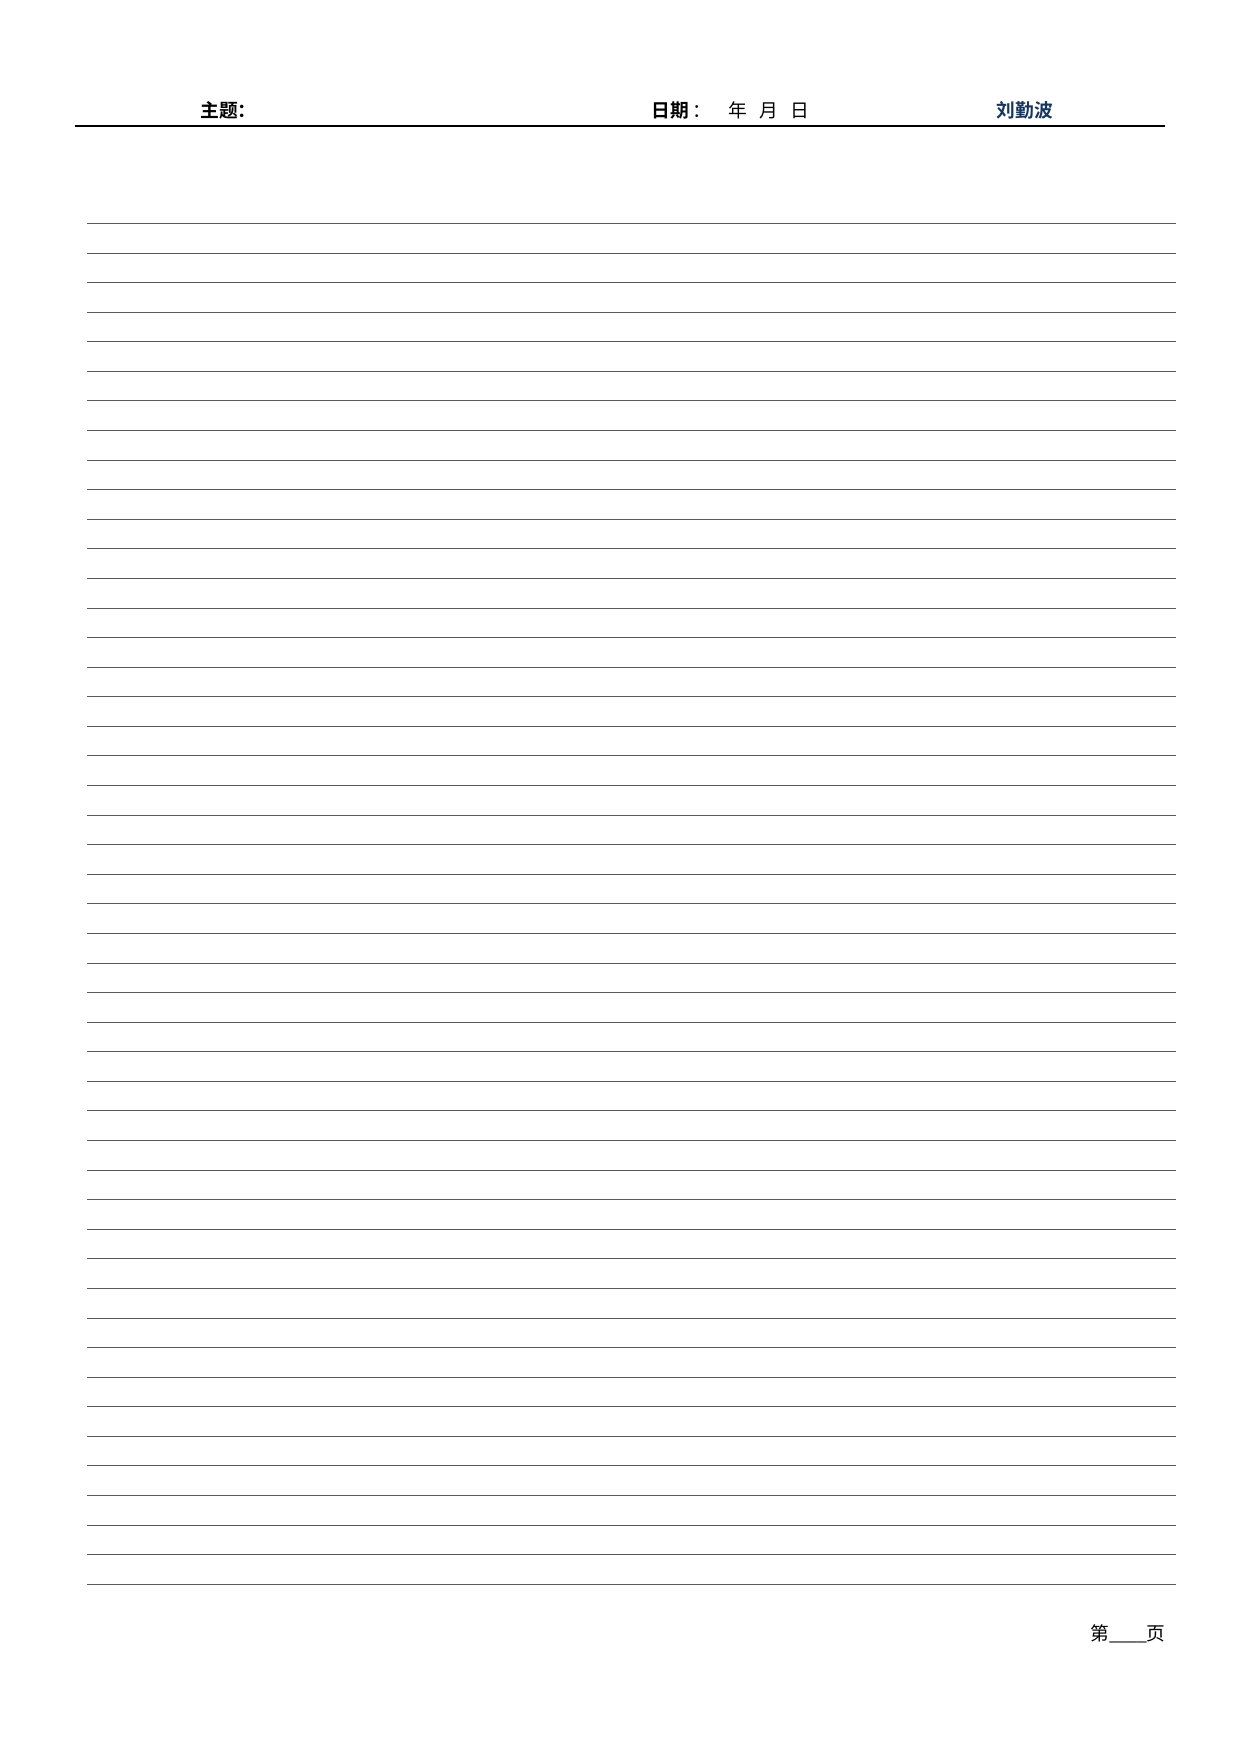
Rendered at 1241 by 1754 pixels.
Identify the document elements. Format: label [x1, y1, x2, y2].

table_cell [87, 1407, 1176, 1436]
table_cell [87, 756, 1176, 785]
table_cell [87, 1171, 1176, 1199]
table_cell [87, 342, 1176, 371]
table_cell [87, 697, 1176, 726]
table_cell [87, 1437, 1176, 1465]
table_cell [87, 1466, 1176, 1495]
table_cell [87, 964, 1176, 992]
table_cell [87, 816, 1176, 844]
table_cell [87, 1052, 1176, 1081]
table_cell [87, 668, 1176, 696]
table_cell [87, 1259, 1176, 1288]
table_cell [87, 1111, 1176, 1140]
table_cell [87, 549, 1176, 578]
table_cell [87, 579, 1176, 607]
table_cell [87, 313, 1176, 341]
table_cell [87, 904, 1176, 933]
table_cell [87, 431, 1176, 459]
table_cell [87, 1348, 1176, 1377]
table_cell [87, 254, 1176, 282]
table_cell [87, 1023, 1176, 1051]
table_cell [87, 786, 1176, 814]
table_cell [87, 1496, 1176, 1524]
table_cell [87, 993, 1176, 1022]
table_cell [87, 1555, 1176, 1584]
table_cell [87, 372, 1176, 400]
table_cell [87, 1378, 1176, 1406]
table_cell [87, 934, 1176, 962]
table_cell [87, 1319, 1176, 1347]
table_cell [87, 845, 1176, 874]
table_cell [87, 1082, 1176, 1110]
table_cell [87, 609, 1176, 637]
table_header [87, 224, 1176, 252]
table_cell [87, 1289, 1176, 1317]
table_cell [87, 1200, 1176, 1229]
table_cell [87, 461, 1176, 489]
table_cell [87, 401, 1176, 430]
table_cell [87, 1230, 1176, 1258]
table_cell [87, 283, 1176, 312]
table_cell [87, 875, 1176, 903]
table_cell [87, 490, 1176, 519]
table_cell [87, 638, 1176, 667]
table_cell [87, 727, 1176, 755]
table_cell [87, 520, 1176, 548]
table_cell [87, 1141, 1176, 1169]
table_cell [87, 1526, 1176, 1554]
